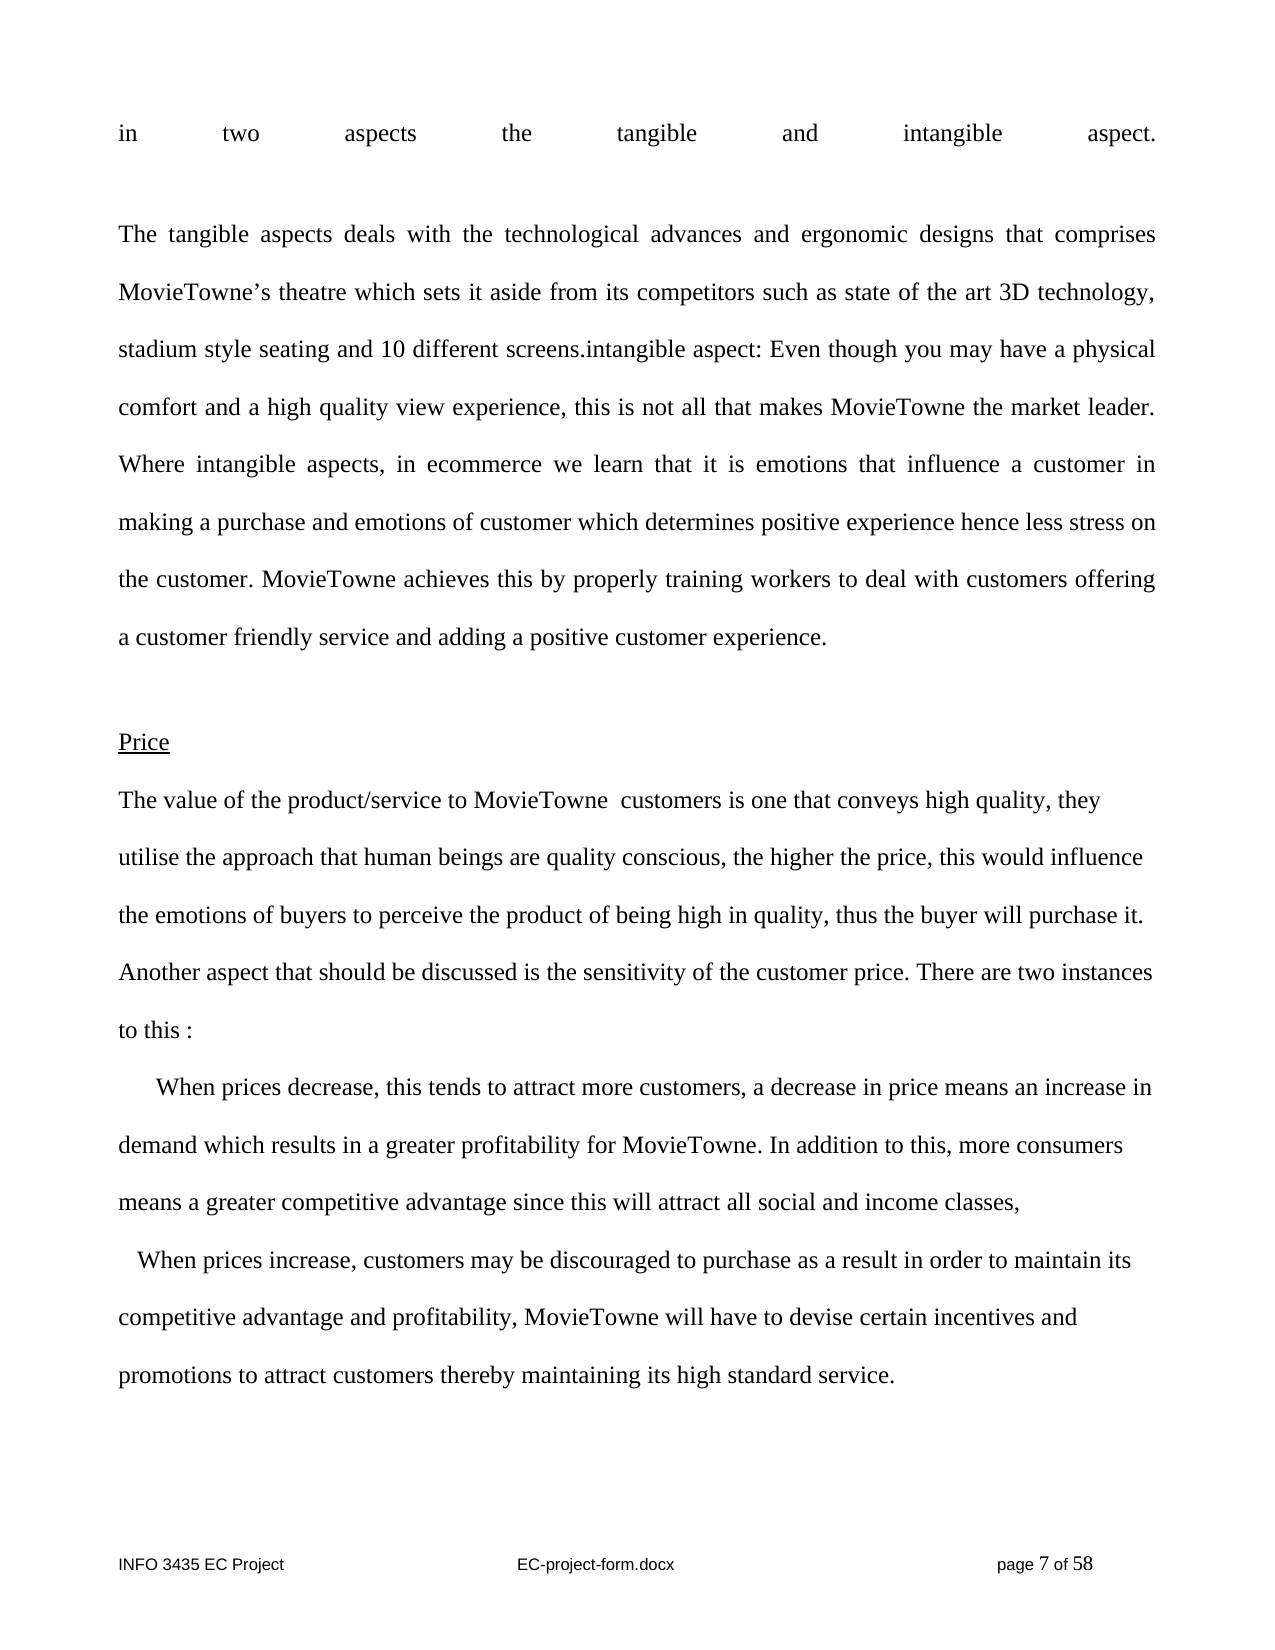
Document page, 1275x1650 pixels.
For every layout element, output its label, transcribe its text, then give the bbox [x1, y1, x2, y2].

text The value of the product/service to MovieTowne customers is one that conveys high quality, they utilise the approach that human beings are quality conscious, the higher the price, this would influence the emotions of buyers to perceive the product of being high in quality, thus the buyer will purchase it. Another aspect that should be discussed is the sensitivity of the customer price. There are two instances to this : When prices decrease, this tends to attract more customers, a decrease in price means an increase in demand which results in a greater profitability for MovieTowne. In addition to this, more consumers means a greater competitive advantage since this will attract all social and income classes, [118, 785, 1157, 1216]
text The tangible aspects deals with the technological advances and ergonomic designs that comprises MovieTowne’s theatre which sets it aside from its competitors such as state of the art 3D technology, stadium style seating and 10 different screens.intangible aspect: Even though you may have a physical comfort and a high quality view experience, this is not all that makes MovieTowne the market leader. Where intangible aspects, in ecommerce we learn that it is emotions that influence a customer in making a purchase and emotions of customer which determines positive experience hence less stress on the customer. MovieTowne achieves this by properly training workers to deal with customers offering a customer friendly service and adding a positive customer experience. [118, 219, 1157, 650]
text When prices increase, customers may be discouraged to purchase as a result in order to maintain its competitive advantage and profitability, MovieTowne will have to devise certain incentives and promotions to attract customers thereby maintaining its high standard service. [118, 1245, 1157, 1388]
text Price [118, 727, 1157, 756]
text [118, 118, 1157, 195]
